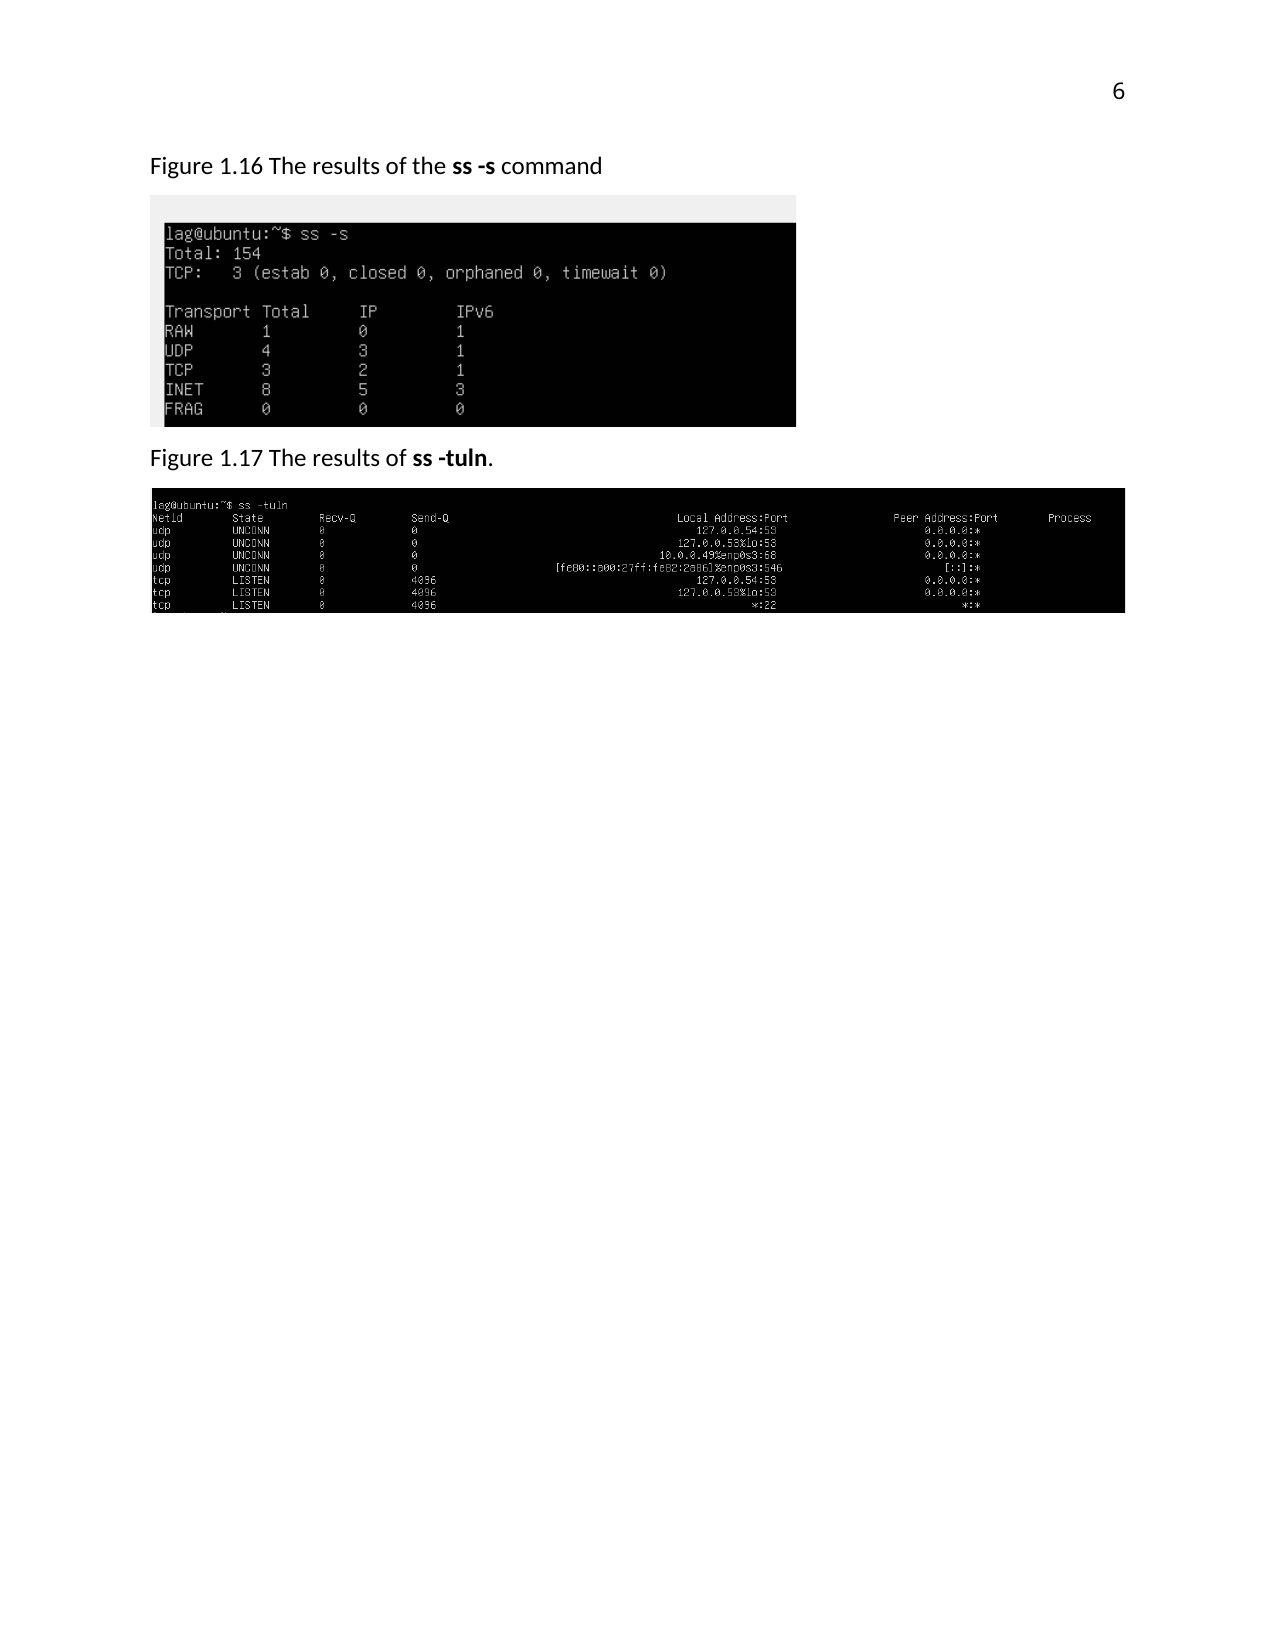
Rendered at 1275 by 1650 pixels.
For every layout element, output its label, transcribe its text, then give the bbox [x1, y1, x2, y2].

text Figure 1.17 The results of ss -tuln. [150, 442, 1125, 473]
picture [150, 195, 797, 427]
picture [150, 488, 1125, 613]
text Figure 1.16 The results of the ss -s command [150, 150, 1125, 181]
